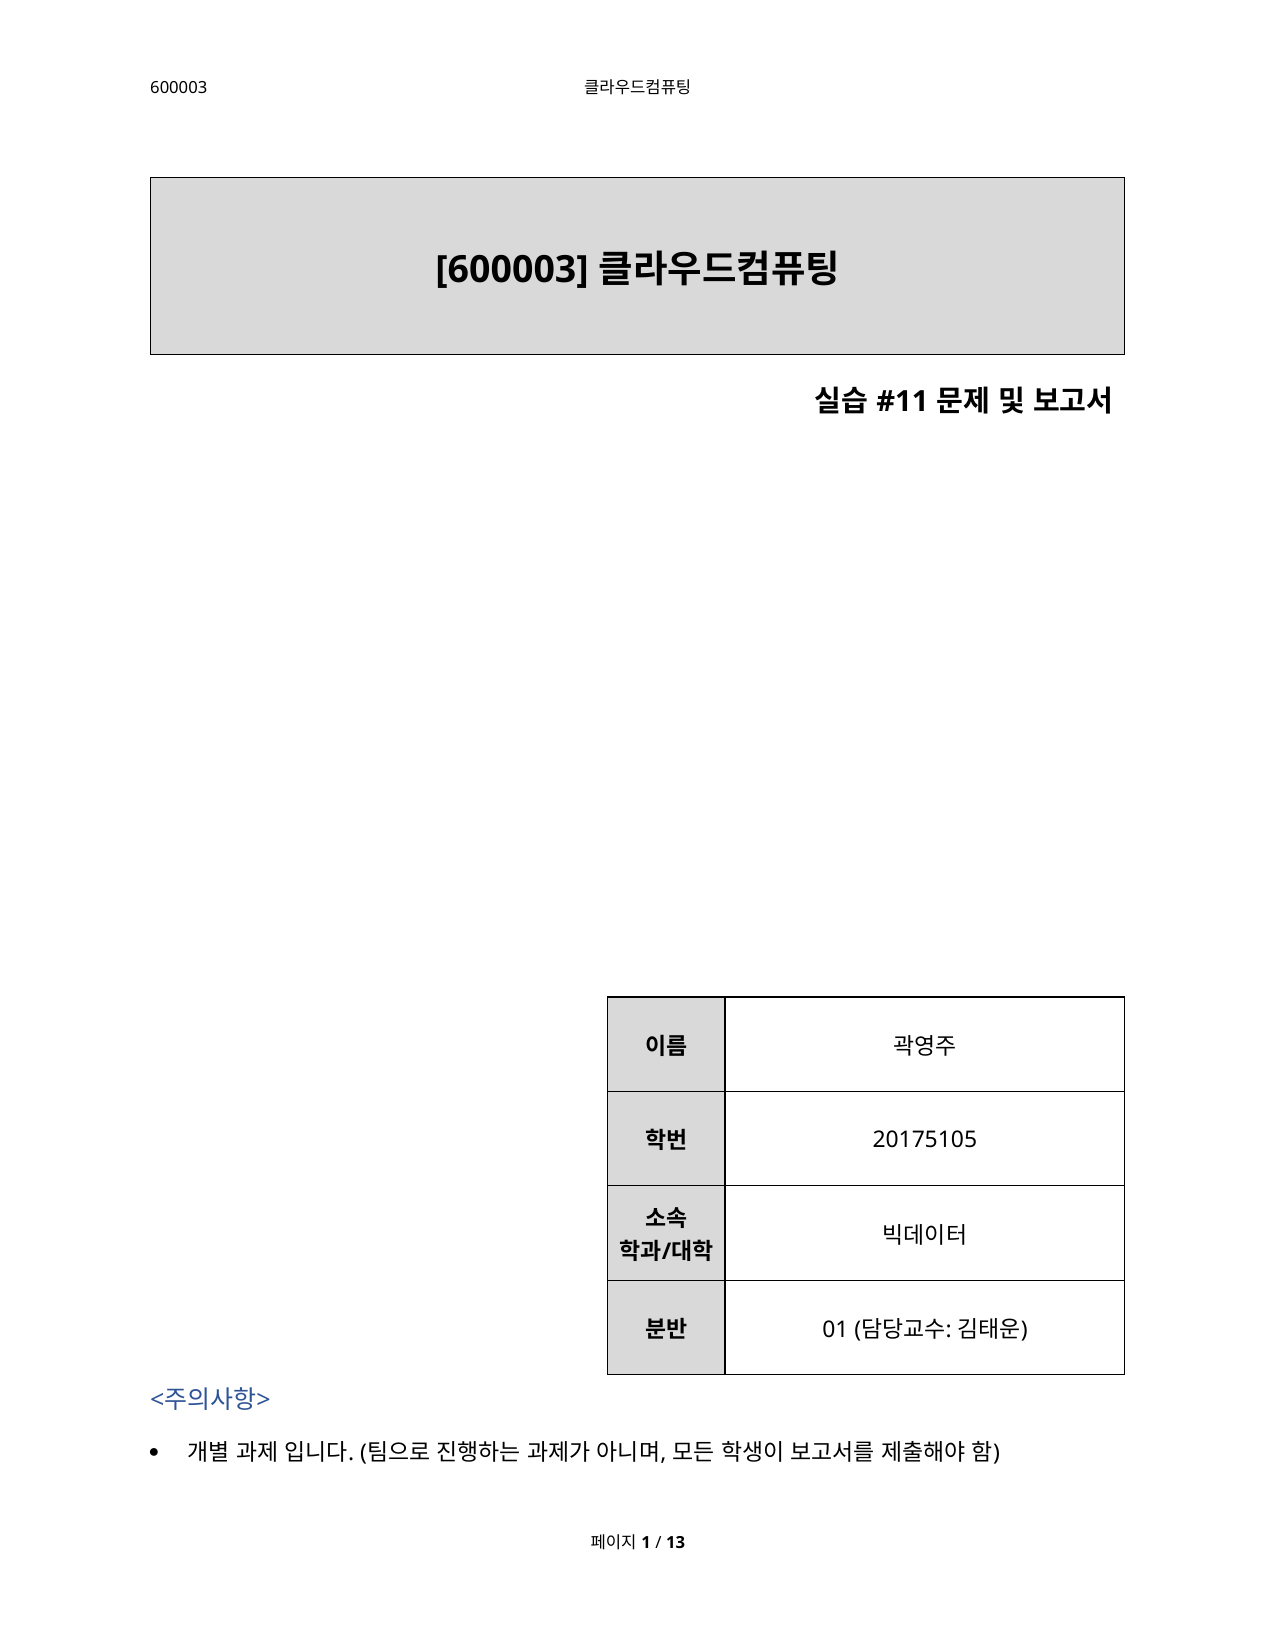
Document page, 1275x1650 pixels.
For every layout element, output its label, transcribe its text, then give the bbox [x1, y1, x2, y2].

table_cell 학번 [608, 1092, 724, 1185]
table_header 이름 [608, 998, 724, 1091]
table_cell 빅데이터 [726, 1186, 1124, 1280]
table_cell 분반 [608, 1281, 724, 1374]
list 개별 과제 입니다. (팀으로 진행하는 과제가 아니며, 모든 학생이 보고서를 제출해야 함) [150, 1434, 1125, 1467]
table_cell 01 (담당교수: 김태운) [726, 1281, 1124, 1374]
table_cell 소속 학과/대학 [608, 1186, 724, 1280]
table_cell 20175105 [726, 1092, 1124, 1185]
subtitle <주의사항> [150, 1379, 1125, 1416]
table_header 곽영주 [726, 998, 1124, 1091]
table_header [600003] 클라우드컴퓨팅 [151, 178, 1124, 354]
table_cell 실습 #11 문제 및 보고서 [151, 355, 1124, 442]
